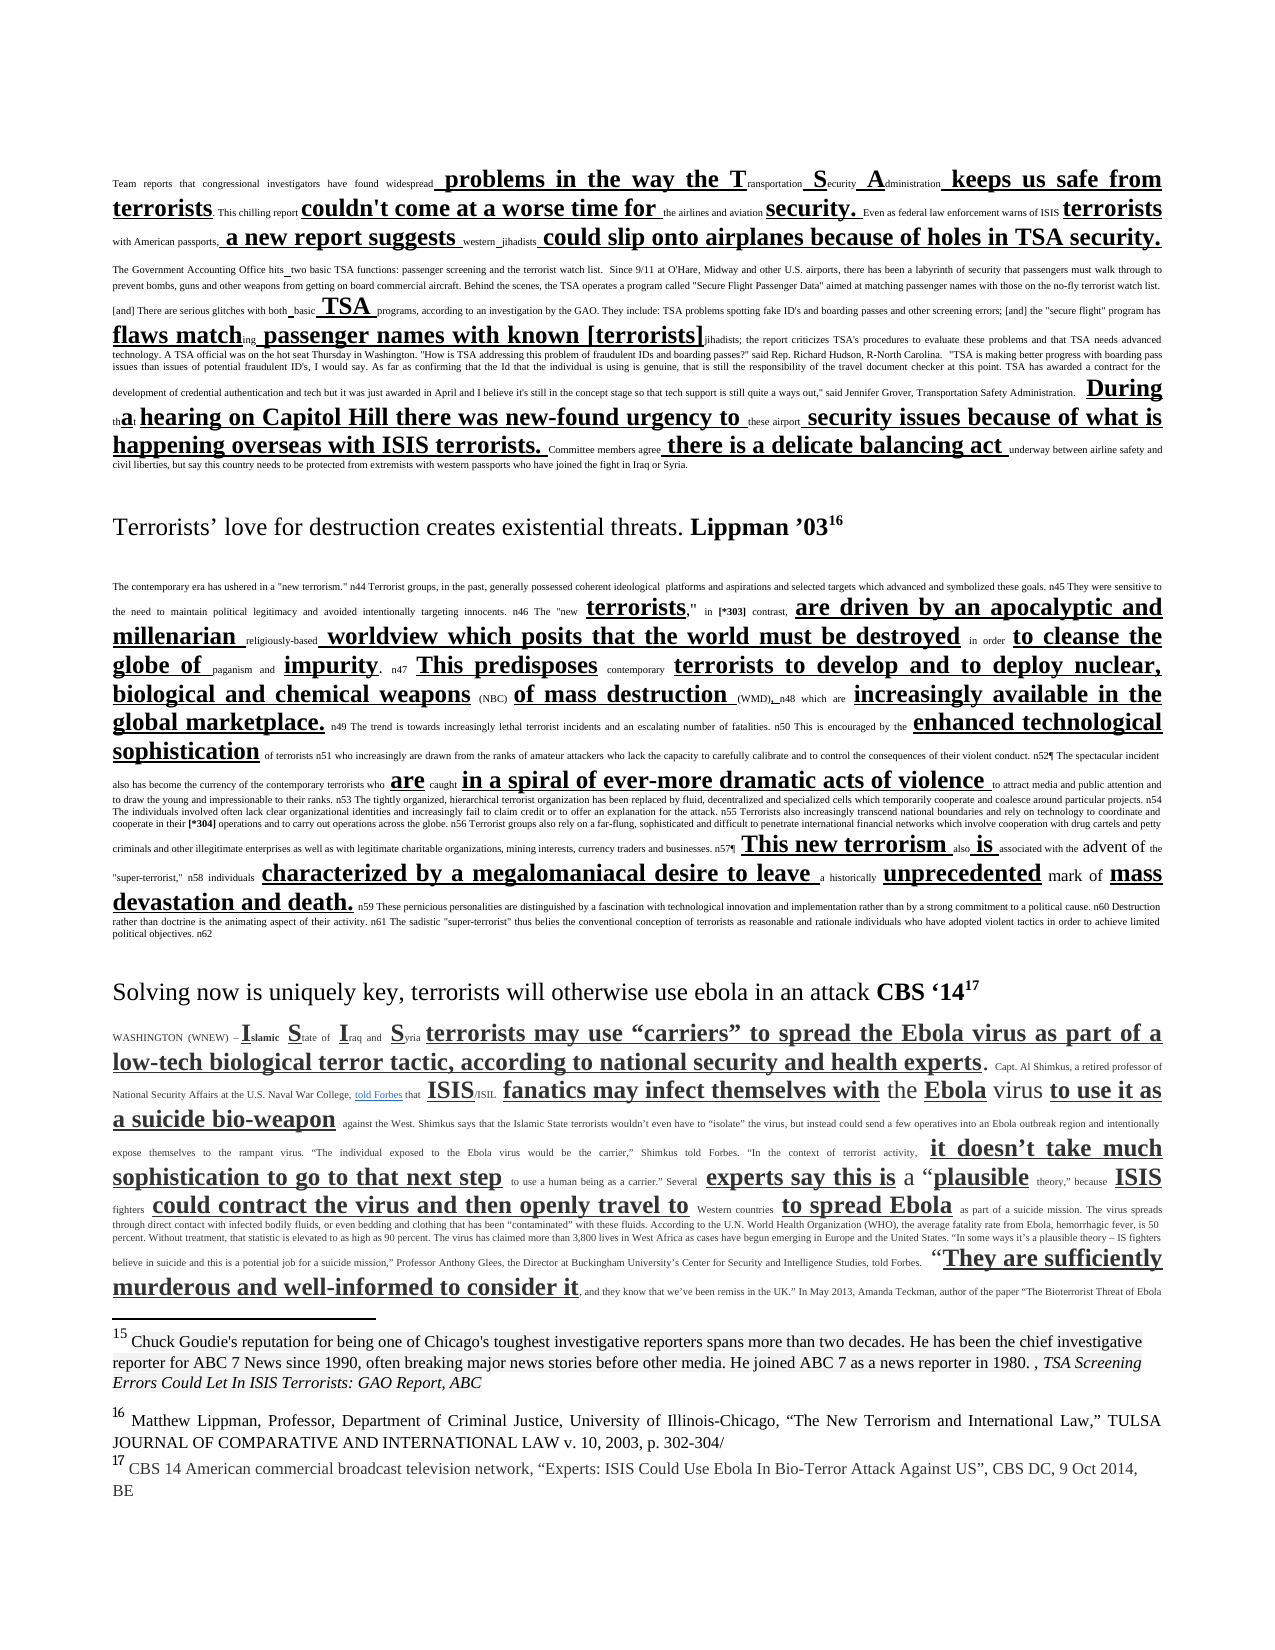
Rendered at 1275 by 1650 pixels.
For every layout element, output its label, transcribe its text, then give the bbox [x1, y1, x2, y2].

text The contemporary era has ushered in a "new terrorism." n44 Terrorist groups, in the past, generally possessed coherent ideological platforms and aspirations and selected targets which advanced and symbolized these goals. n45 They were sensitive to the need to maintain political legitimacy and avoided intentionally targeting innocents. n46 The "new terrorists," in [*303] contrast, are driven by an apocalyptic and millenarian religiously-based worldview which posits that the world must be destroyed in order to cleanse the globe of paganism and impurity. n47 This predisposes contemporary terrorists to develop and to deploy nuclear, biological and chemical weapons (NBC) of mass destruction (WMD), n48 which are increasingly available in the global marketplace. n49 The trend is towards increasingly lethal terrorist incidents and an escalating number of fatalities. n50 This is encouraged by the enhanced technological sophistication of terrorists n51 who increasingly are drawn from the ranks of amateur attackers who lack the capacity to carefully calibrate and to control the consequences of their violent conduct. n52¶ The spectacular incident also has become the currency of the contemporary terrorists who are caught in a spiral of ever-more dramatic acts of violence to attract media and public attention and to draw the young and impressionable to their ranks. n53 The tightly organized, hierarchical terrorist organization has been replaced by fluid, decentralized and specialized cells which temporarily cooperate and coalesce around particular projects. n54 The individuals involved often lack clear organizational identities and increasingly fail to claim credit or to offer an explanation for the attack. n55 Terrorists also increasingly transcend national boundaries and rely on technology to coordinate and cooperate in their [*304] operations and to carry out operations across the globe. n56 Terrorist groups also rely on a far-flung, sophisticated and difficult to penetrate international financial networks which involve cooperation with drug cartels and petty criminals and other illegitimate enterprises as well as with legitimate charitable organizations, mining interests, currency traders and businesses. n57¶ This new terrorism also is associated with the advent of the "super-terrorist," n58 individuals characterized by a megalomaniacal desire to leave a historically unprecedented mark of mass devastation and death. n59 These pernicious personalities are distinguished by a fascination with technological innovation and implementation rather than by a strong commitment to a political cause. n60 Destruction rather than doctrine is the animating aspect of their activity. n61 The sadistic "super-terrorist" thus belies the conventional conception of terrorists as reasonable and rationale individuals who have adopted violent tactics in order to achieve limited political objectives. n62 [112, 580, 1162, 940]
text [112, 1018, 1162, 1301]
text Solving now is uniquely key, terrorists will otherwise use ebola in an attack CBS ‘14 [112, 977, 1162, 1006]
text Team reports that congressional investigators have found widespread problems in the way the Transportation Security Administration keeps us safe from terrorists. This chilling report couldn't come at a worse time for the airlines and aviation security. Even as federal law enforcement warns of ISIS terrorists with American passports, a new report suggests western jihadists could slip onto airplanes because of holes in TSA security. The Government Accounting Office hits two basic TSA functions: passenger screening and the terrorist watch list. Since 9/11 at O'Hare, Midway and other U.S. airports, there has been a labyrinth of security that passengers must walk through to prevent bombs, guns and other weapons from getting on board commercial aircraft. Behind the scenes, the TSA operates a program called "Secure Flight Passenger Data" aimed at matching passenger names with those on the no-fly terrorist watch list. [and] There are serious glitches with both basic TSA programs, according to an investigation by the GAO. They include: TSA problems spotting fake ID's and boarding passes and other screening errors; [and] the "secure flight" program has flaws matching passenger names with known [terrorists]jihadists; the report criticizes TSA's procedures to evaluate these problems and that TSA needs advanced technology. A TSA official was on the hot seat Thursday in Washington. "How is TSA addressing this problem of fraudulent IDs and boarding passes?" said Rep. Richard Hudson, R-North Carolina. "TSA is making better progress with boarding pass issues than issues of potential fraudulent ID's, I would say. As far as confirming that the Id that the individual is using is genuine, that is still the responsibility of the travel document checker at this point. TSA has awarded a contract for the development of credential authentication and tech but it was just awarded in April and I believe it's still in the concept stage so that tech support is still quite a ways out," said Jennifer Grover, Transportation Safety Administration. During that hearing on Capitol Hill there was new-found urgency to these airport security issues because of what is happening overseas with ISIS terrorists. Committee members agree there is a delicate balancing act underway between airline safety and civil liberties, but say this country needs to be protected from extremists with western passports who have joined the fight in Iraq or Syria. [112, 164, 1162, 471]
text Terrorists’ love for destruction creates existential threats. Lippman ’03 [112, 512, 1162, 541]
